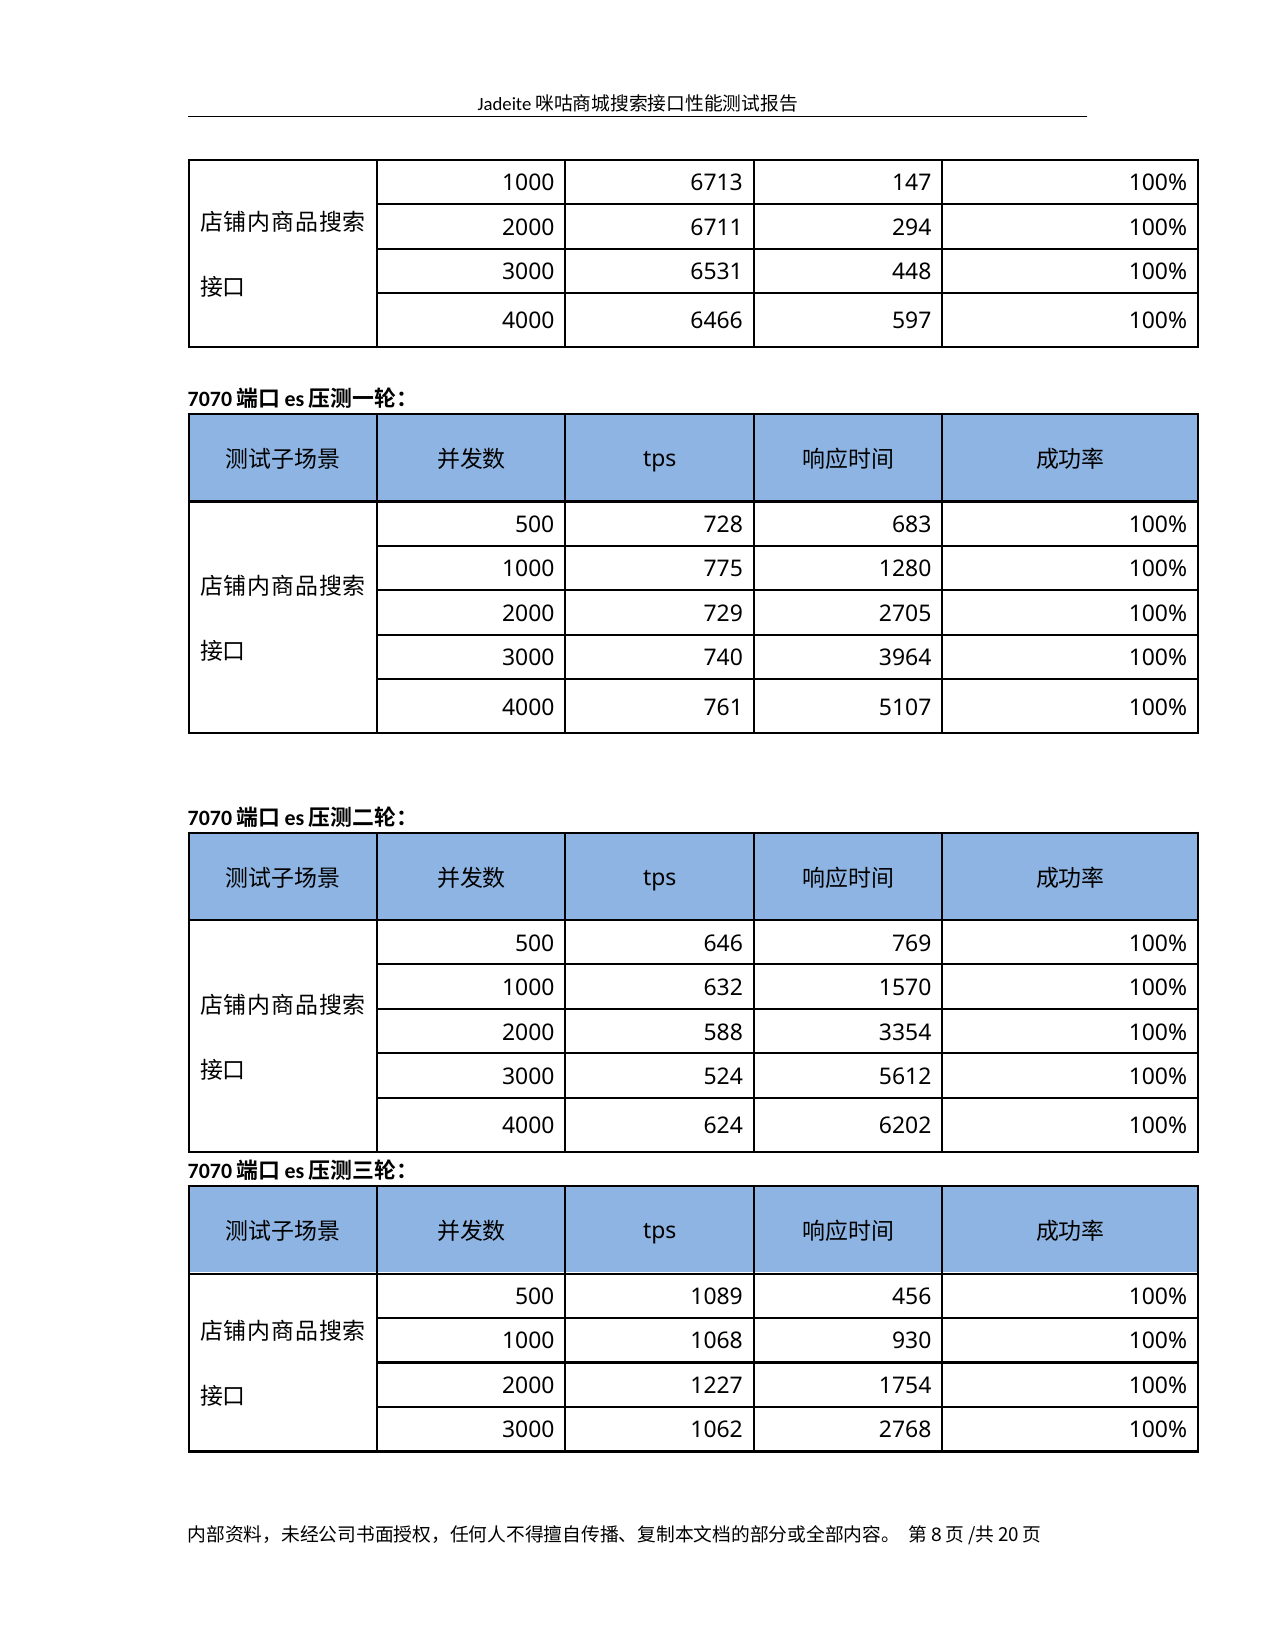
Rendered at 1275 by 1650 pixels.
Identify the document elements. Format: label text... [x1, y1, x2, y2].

table_cell 448 [755, 250, 941, 292]
table_cell 店铺内商品搜索接口 [190, 161, 376, 346]
table_cell 761 [566, 680, 753, 732]
table_cell 100% [943, 1275, 1197, 1317]
table_header 响应时间 [755, 415, 941, 500]
table_cell 1227 [566, 1364, 753, 1406]
table_cell 624 [566, 1099, 753, 1151]
table_cell 100% [943, 250, 1197, 292]
table_cell 100% [943, 1010, 1197, 1052]
table_cell 646 [566, 921, 753, 963]
table_cell 4000 [378, 680, 564, 732]
table_cell 2000 [378, 591, 564, 634]
table_cell 100% [943, 1364, 1197, 1406]
table_cell 1062 [566, 1408, 753, 1450]
text 7070端口es压测一轮： [187, 381, 1087, 413]
table_cell 100% [943, 503, 1197, 545]
table_header 测试子场景 [190, 834, 376, 919]
table_cell 100% [943, 1319, 1197, 1361]
table_cell 769 [755, 921, 941, 963]
table_header tps [566, 834, 753, 919]
table_cell 1068 [566, 1319, 753, 1361]
table_cell 4000 [378, 294, 564, 346]
table_cell 456 [755, 1275, 941, 1317]
table_header 响应时间 [755, 1187, 941, 1272]
table_cell 3000 [378, 1054, 564, 1097]
table_cell 2000 [378, 1364, 564, 1406]
table_cell 100% [943, 1408, 1197, 1450]
table_cell 2705 [755, 591, 941, 634]
table_header 成功率 [943, 834, 1197, 919]
table_header 测试子场景 [190, 415, 376, 500]
table_cell 3000 [378, 636, 564, 678]
table_header tps [566, 1187, 753, 1272]
table_cell 294 [755, 205, 941, 248]
table_cell 6202 [755, 1099, 941, 1151]
table_cell 3354 [755, 1010, 941, 1052]
table_cell 1000 [378, 161, 564, 203]
table_cell 1754 [755, 1364, 941, 1406]
table_cell 店铺内商品搜索接口 [190, 503, 376, 732]
table_header 并发数 [378, 834, 564, 919]
table_header 并发数 [378, 415, 564, 500]
table_cell 729 [566, 591, 753, 634]
table_cell 4000 [378, 1099, 564, 1151]
table_cell 3964 [755, 636, 941, 678]
text 7070端口es压测二轮： [187, 799, 1087, 832]
table_cell 6466 [566, 294, 753, 346]
table_cell 2000 [378, 1010, 564, 1052]
table_cell 100% [943, 680, 1197, 732]
table_cell 店铺内商品搜索接口 [190, 921, 376, 1151]
table_cell 1089 [566, 1275, 753, 1317]
table_header 响应时间 [755, 834, 941, 919]
table_header tps [566, 415, 753, 500]
table_cell 632 [566, 965, 753, 1008]
table_cell 500 [378, 921, 564, 963]
table_cell 100% [943, 161, 1197, 203]
table_cell 3000 [378, 1408, 564, 1450]
table_cell 775 [566, 547, 753, 589]
table_cell 683 [755, 503, 941, 545]
table_cell 6713 [566, 161, 753, 203]
table_cell 2768 [755, 1408, 941, 1450]
table_cell 100% [943, 965, 1197, 1008]
table_header 测试子场景 [190, 1187, 376, 1272]
table_cell 728 [566, 503, 753, 545]
table_cell 1000 [378, 1319, 564, 1361]
table_cell 5107 [755, 680, 941, 732]
table_cell 6531 [566, 250, 753, 292]
table_cell 500 [378, 1275, 564, 1317]
table_cell 3000 [378, 250, 564, 292]
table_cell 100% [943, 636, 1197, 678]
table_cell 100% [943, 547, 1197, 589]
table_cell 1000 [378, 965, 564, 1008]
table_cell 930 [755, 1319, 941, 1361]
table_cell 147 [755, 161, 941, 203]
table_cell 6711 [566, 205, 753, 248]
table_cell 740 [566, 636, 753, 678]
table_cell 588 [566, 1010, 753, 1052]
table_cell 100% [943, 1054, 1197, 1097]
table_cell 1280 [755, 547, 941, 589]
table_cell 524 [566, 1054, 753, 1097]
table_cell 1570 [755, 965, 941, 1008]
table_cell 2000 [378, 205, 564, 248]
table_cell 500 [378, 503, 564, 545]
table_header 成功率 [943, 1187, 1197, 1272]
table_cell 店铺内商品搜索接口 [190, 1275, 376, 1450]
text 7070端口es压测三轮： [187, 1153, 1087, 1185]
table_header 并发数 [378, 1187, 564, 1272]
table_cell 100% [943, 294, 1197, 346]
table_cell 100% [943, 921, 1197, 963]
table_cell 5612 [755, 1054, 941, 1097]
table_cell 597 [755, 294, 941, 346]
table_cell 1000 [378, 547, 564, 589]
table_cell 100% [943, 1099, 1197, 1151]
table_cell 100% [943, 591, 1197, 634]
table_header 成功率 [943, 415, 1197, 500]
table_cell 100% [943, 205, 1197, 248]
